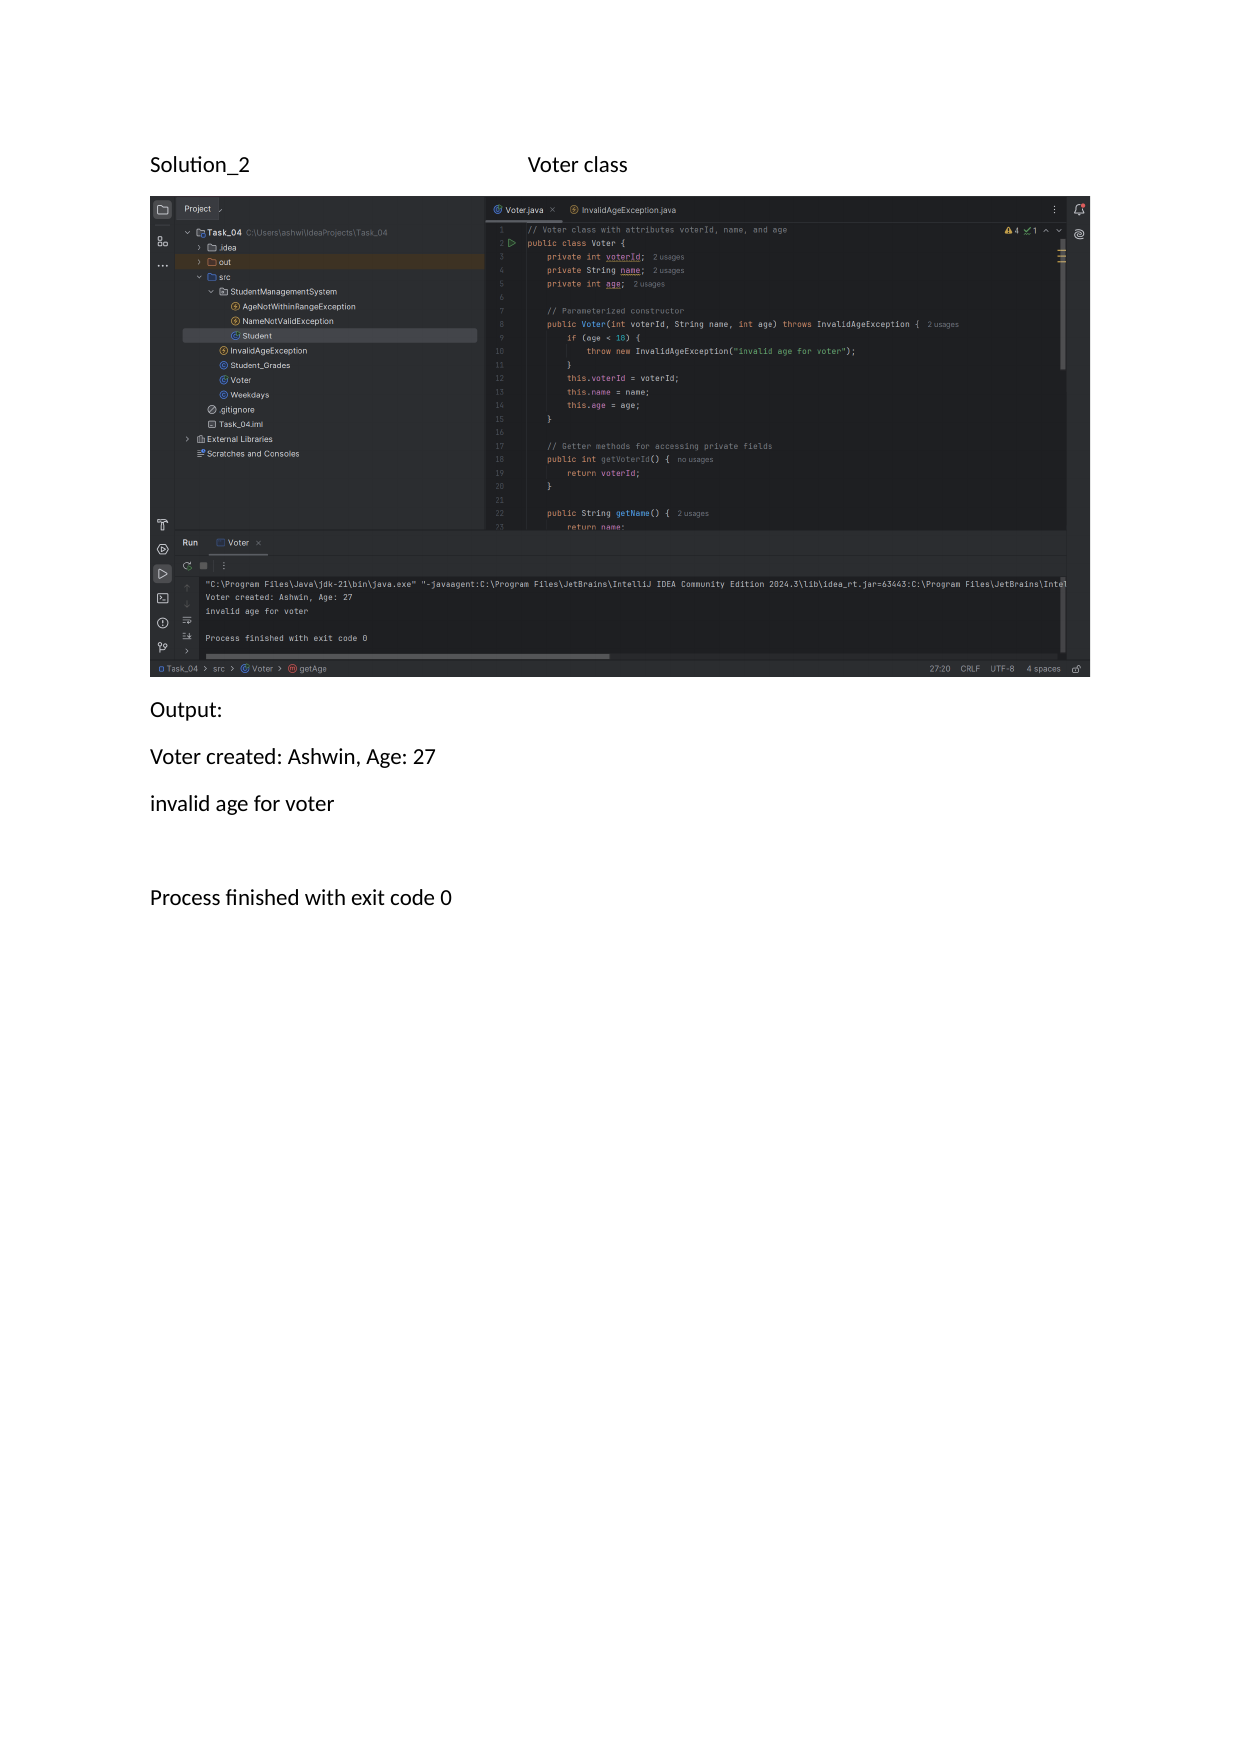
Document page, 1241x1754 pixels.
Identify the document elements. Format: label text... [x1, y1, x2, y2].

text Voter created: Ashwin, Age: 27 [150, 742, 1090, 770]
text Solution_2 Voter class [150, 150, 1090, 178]
text invalid age for voter [150, 789, 1090, 817]
text Output: [150, 695, 1090, 723]
text Process finished with exit code 0 [150, 883, 1090, 911]
picture [150, 196, 1091, 677]
